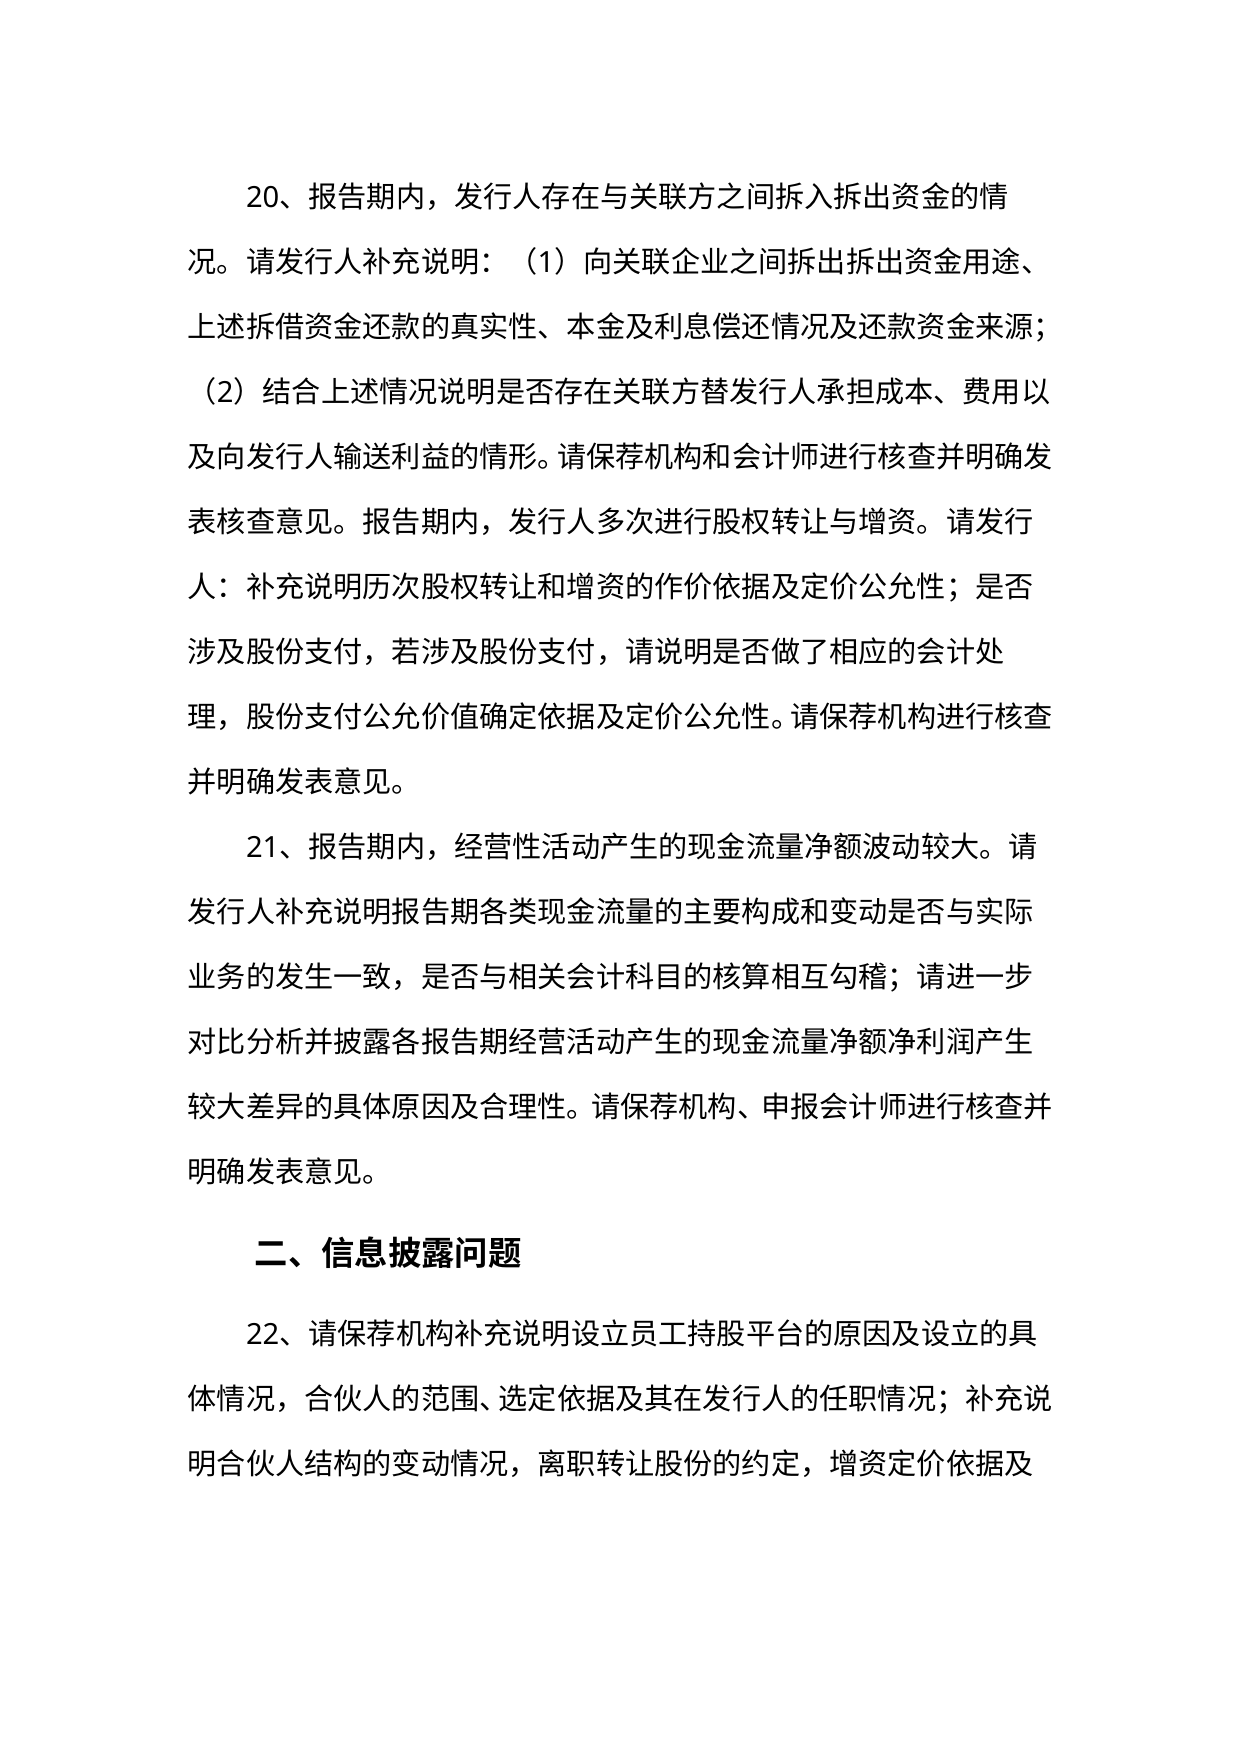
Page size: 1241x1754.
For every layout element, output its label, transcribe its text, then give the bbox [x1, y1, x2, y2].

list 信息披露问题 [187, 1348, 1053, 1413]
list 报告期内，经营性活动产生的现金流量净额波动较大。请发行人补充说明报告期各类现金流量的主要构成和变动是否与实际业务的发生一致，是否与相关会计科目的核算相互勾稽；请进一步对比分析并披露各报告期经营活动产生的现金流量净额净利润产生较大差异的具体原因及合理性。请保荐机构、申报会计师进行核查并明确发表意见。 [187, 942, 1053, 1332]
list 报告期内，发行人存在与关联方之间拆入拆出资金的情况。请发行人补充说明：（1）向关联企业之间拆出拆出资金用途、上述拆借资金还款的真实性、本金及利息偿还情况及还款资金来源；（2）结合上述情况说明是否存在关联方替发行人承担成本、费用以及向发行人输送利益的情形。请保荐机构和会计师进行核查并明确发表核查意见。报告期内，发行人多次进行股权转让与增资。请发行人：补充说明历次股权转让和增资的作价依据及定价公允性；是否涉及股份支付，若涉及股份支付，请说明是否做了相应的会计处理，股份支付公允价值确定依据及定价公允性。请保荐机构进行核查并明确发表意见。 [187, 292, 1053, 942]
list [187, 1429, 1053, 1559]
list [187, 162, 1053, 292]
